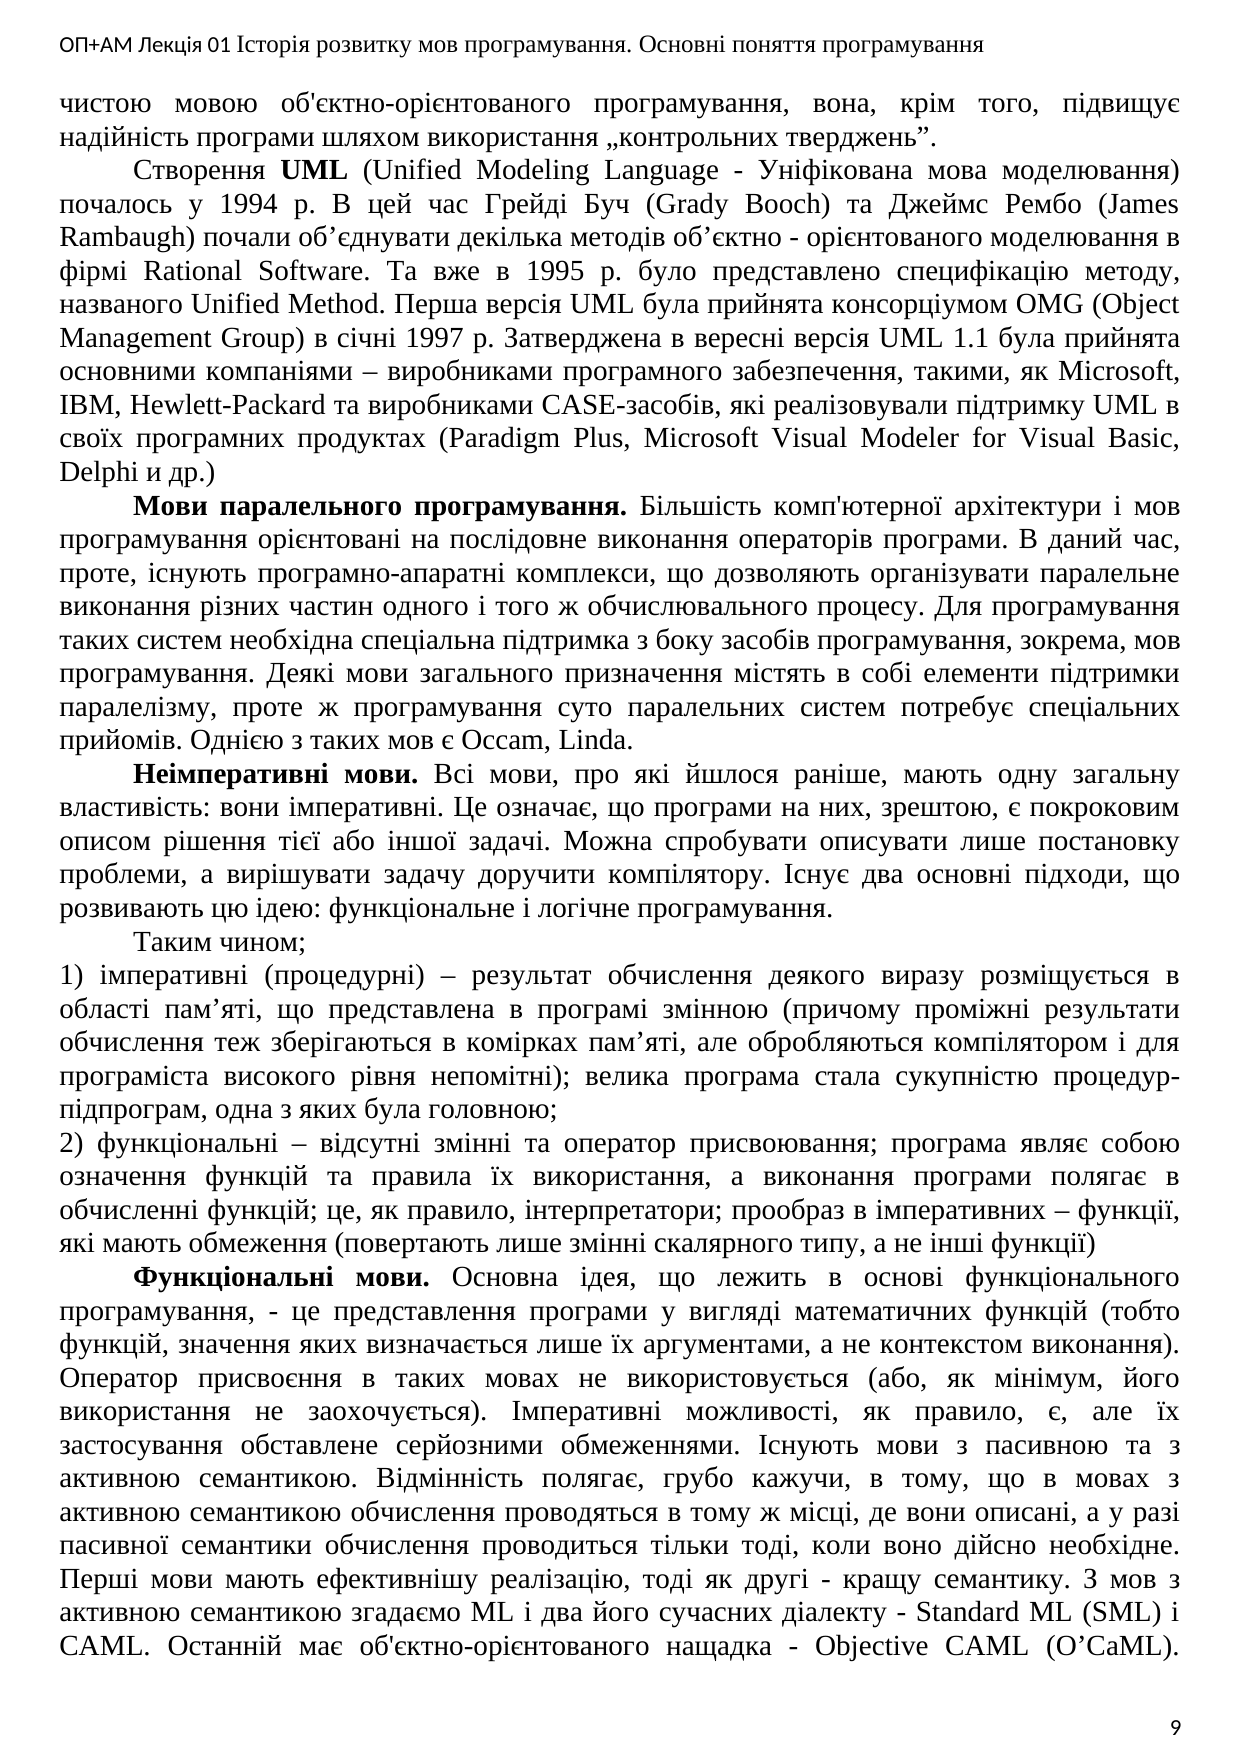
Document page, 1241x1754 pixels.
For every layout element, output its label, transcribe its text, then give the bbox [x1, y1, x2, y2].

text 2) функціональні – відсутні змінні та оператор присвоювання; програма являє собою означення функцій та правила їх використання, а виконання програми полягає в обчисленні функцій; це, як правило, інтерпретатори; прообраз в імперативних – функції, які мають обмеження (повертають лише змінні скалярного типу, а не інші функції) [59, 1125, 1181, 1259]
text Неімперативні мови. Всі мови, про які йшлося раніше, мають одну загальну властивість: вони імперативні. Це означає, що програми на них, зрештою, є покроковим описом рішення тієї або іншої задачі. Можна спробувати описувати лише постановку проблеми, а вирішувати задачу доручити компілятору. Існує два основні підходи, що розвивають цю ідею: функціональне і логічне програмування. [59, 756, 1181, 924]
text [59, 85, 1181, 152]
text Створення UML (Unified Modeling Language - Уніфікована мова моделювання) почалось у 1994 р. В цей час Грейді Буч (Grady Booch) та Джеймс Рембо (James Rambaugh) почали об’єднувати декілька методів об’єктно - орієнтованого моделювання в фірмі Rational Software. Та вже в 1995 р. було представлено специфікацію методу, названого Unified Method. Перша версія UML була прийнята консорціумом OMG (Object Management Group) в січні 1997 р. Затверджена в вересні версія UML 1.1 була прийнята основними компаніями – виробниками програмного забезпечення, такими, як Microsoft, IBM, Hewlett-Packard та виробниками CASE-засобів, які реалізовували підтримку UML в своїх програмних продуктах (Paradigm Plus, Microsoft Visual Modeler for Visual Basic, Delphi и др.) [59, 152, 1181, 488]
text 1) імперативні (процедурні) – результат обчислення деякого виразу розміщується в області пам’яті, що представлена в програмі змінною (причому проміжні результати обчислення теж зберігаються в комірках пам’яті, але обробляються компілятором і для програміста високого рівня непомітні); велика програма стала сукупністю процедур-підпрограм, одна з яких була головною; [59, 957, 1181, 1125]
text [59, 1259, 1181, 1662]
text Таким чином; [59, 924, 1181, 957]
text Мови паралельного програмування. Більшість комп'ютерної архітектури і мов програмування орієнтовані на послідовне виконання операторів програми. В даний час, проте, існують програмно-апаратні комплекси, що дозволяють організувати паралельне виконання різних частин одного і того ж обчислювального процесу. Для програмування таких систем необхідна спеціальна підтримка з боку засобів програмування, зокрема, мов програмування. Деякі мови загального призначення містять в собі елементи підтримки паралелізму, проте ж програмування суто паралельних систем потребує спеціальних прийомів. Однією з таких мов є Occam, Linda. [59, 488, 1181, 756]
